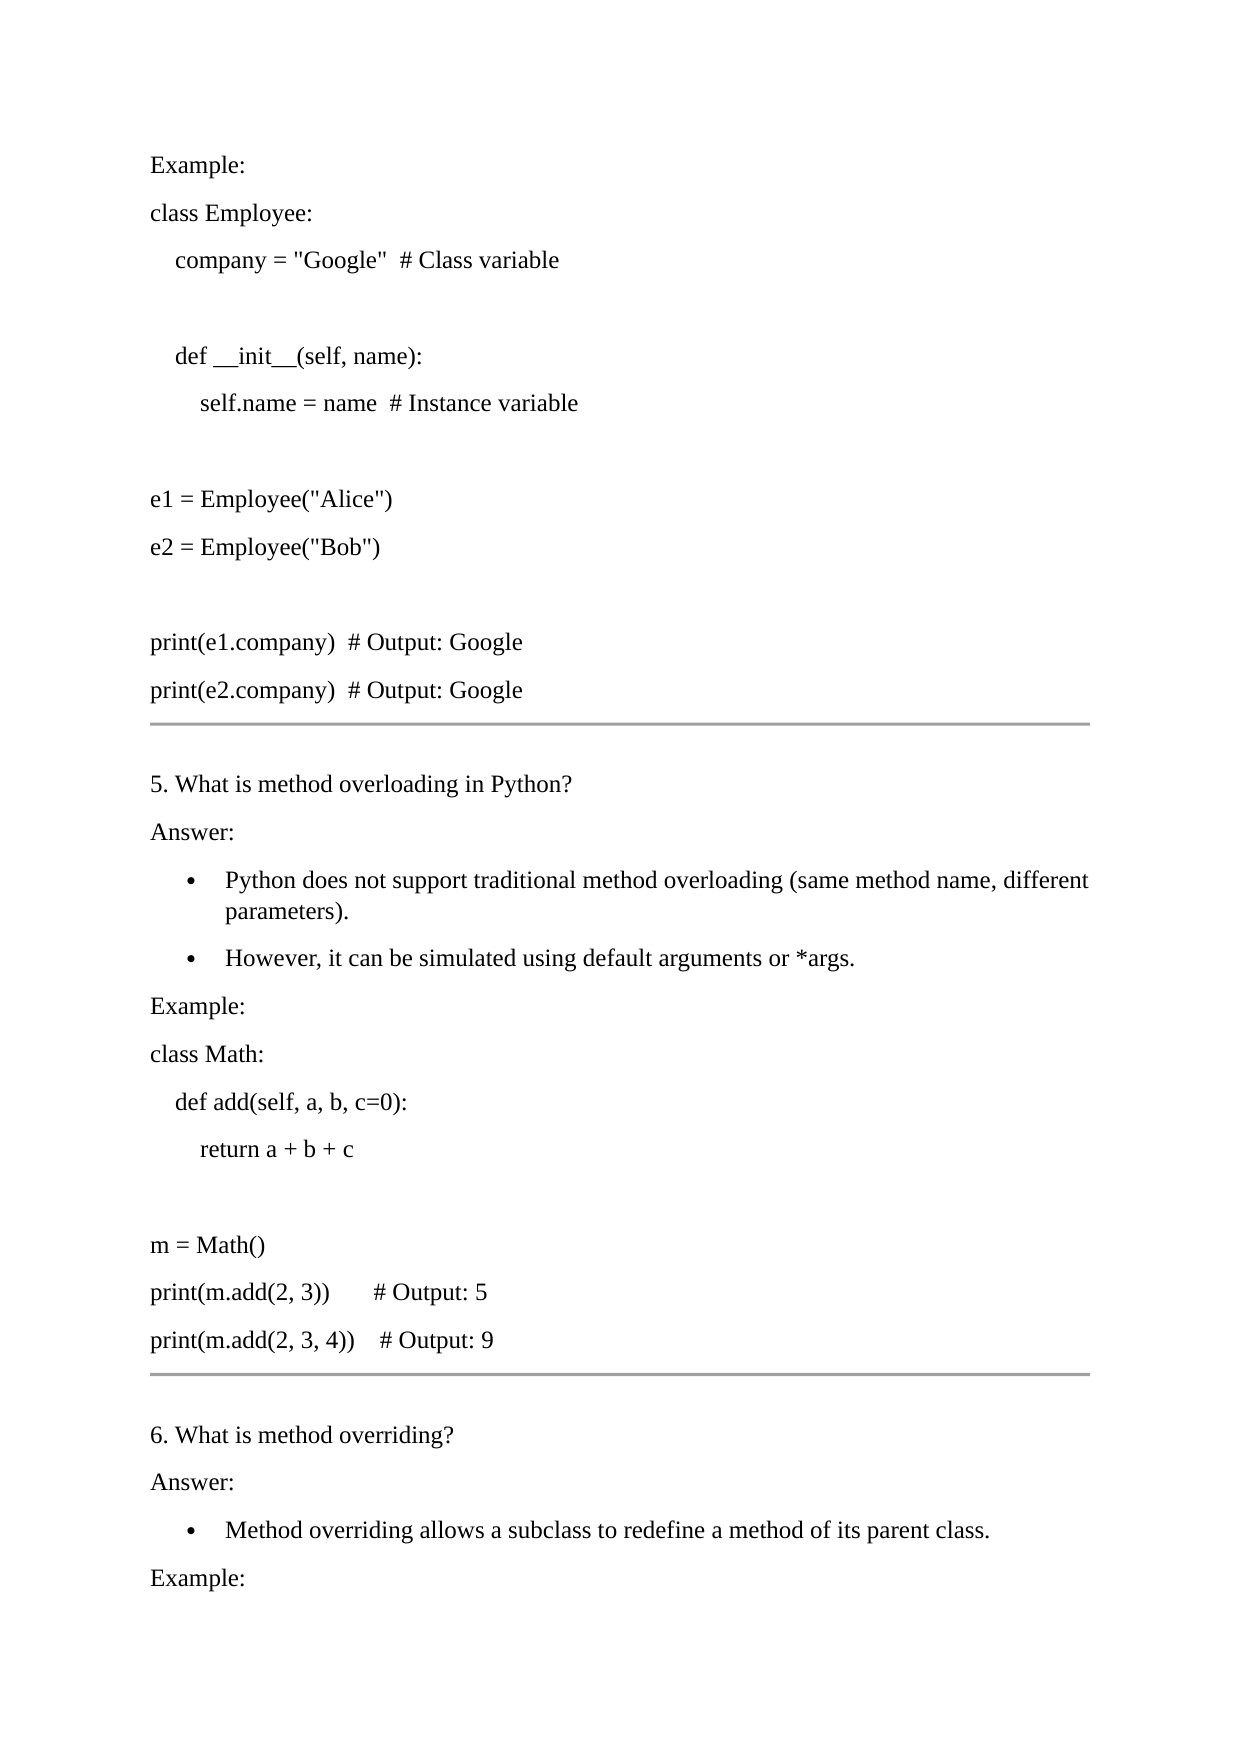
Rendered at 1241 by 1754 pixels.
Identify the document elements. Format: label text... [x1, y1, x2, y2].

text def __init__(self, name): [150, 341, 1090, 369]
text Example: [150, 1563, 1090, 1592]
text 6. What is method overriding? [150, 1420, 1090, 1448]
text Example: [150, 150, 1090, 179]
text m = Math() [150, 1230, 1090, 1258]
text def add(self, a, b, c=0): [150, 1087, 1090, 1115]
text print(m.add(2, 3, 4)) # Output: 9 [150, 1325, 1090, 1354]
list Python does not support traditional method overloading (same method name, different parameters). [187, 865, 1090, 924]
list However, it can be simulated using default arguments or *args. [187, 943, 1090, 972]
text print(e2.company) # Output: Google [150, 675, 1090, 703]
text return a + b + c [150, 1134, 1090, 1163]
text e2 = Employee("Bob") [150, 532, 1090, 560]
text Example: [150, 991, 1090, 1020]
text 5. What is method overloading in Python? [150, 769, 1090, 798]
text Answer: [150, 1467, 1090, 1496]
text e1 = Employee("Alice") [150, 484, 1090, 513]
list Method overriding allows a subclass to redefine a method of its parent class. [187, 1515, 1090, 1544]
text Answer: [150, 817, 1090, 846]
text class Math: [150, 1039, 1090, 1068]
text company = "Google" # Class variable [150, 245, 1090, 274]
text self.name = name # Instance variable [150, 388, 1090, 417]
text print(e1.company) # Output: Google [150, 627, 1090, 656]
text print(m.add(2, 3)) # Output: 5 [150, 1277, 1090, 1306]
text class Employee: [150, 198, 1090, 226]
